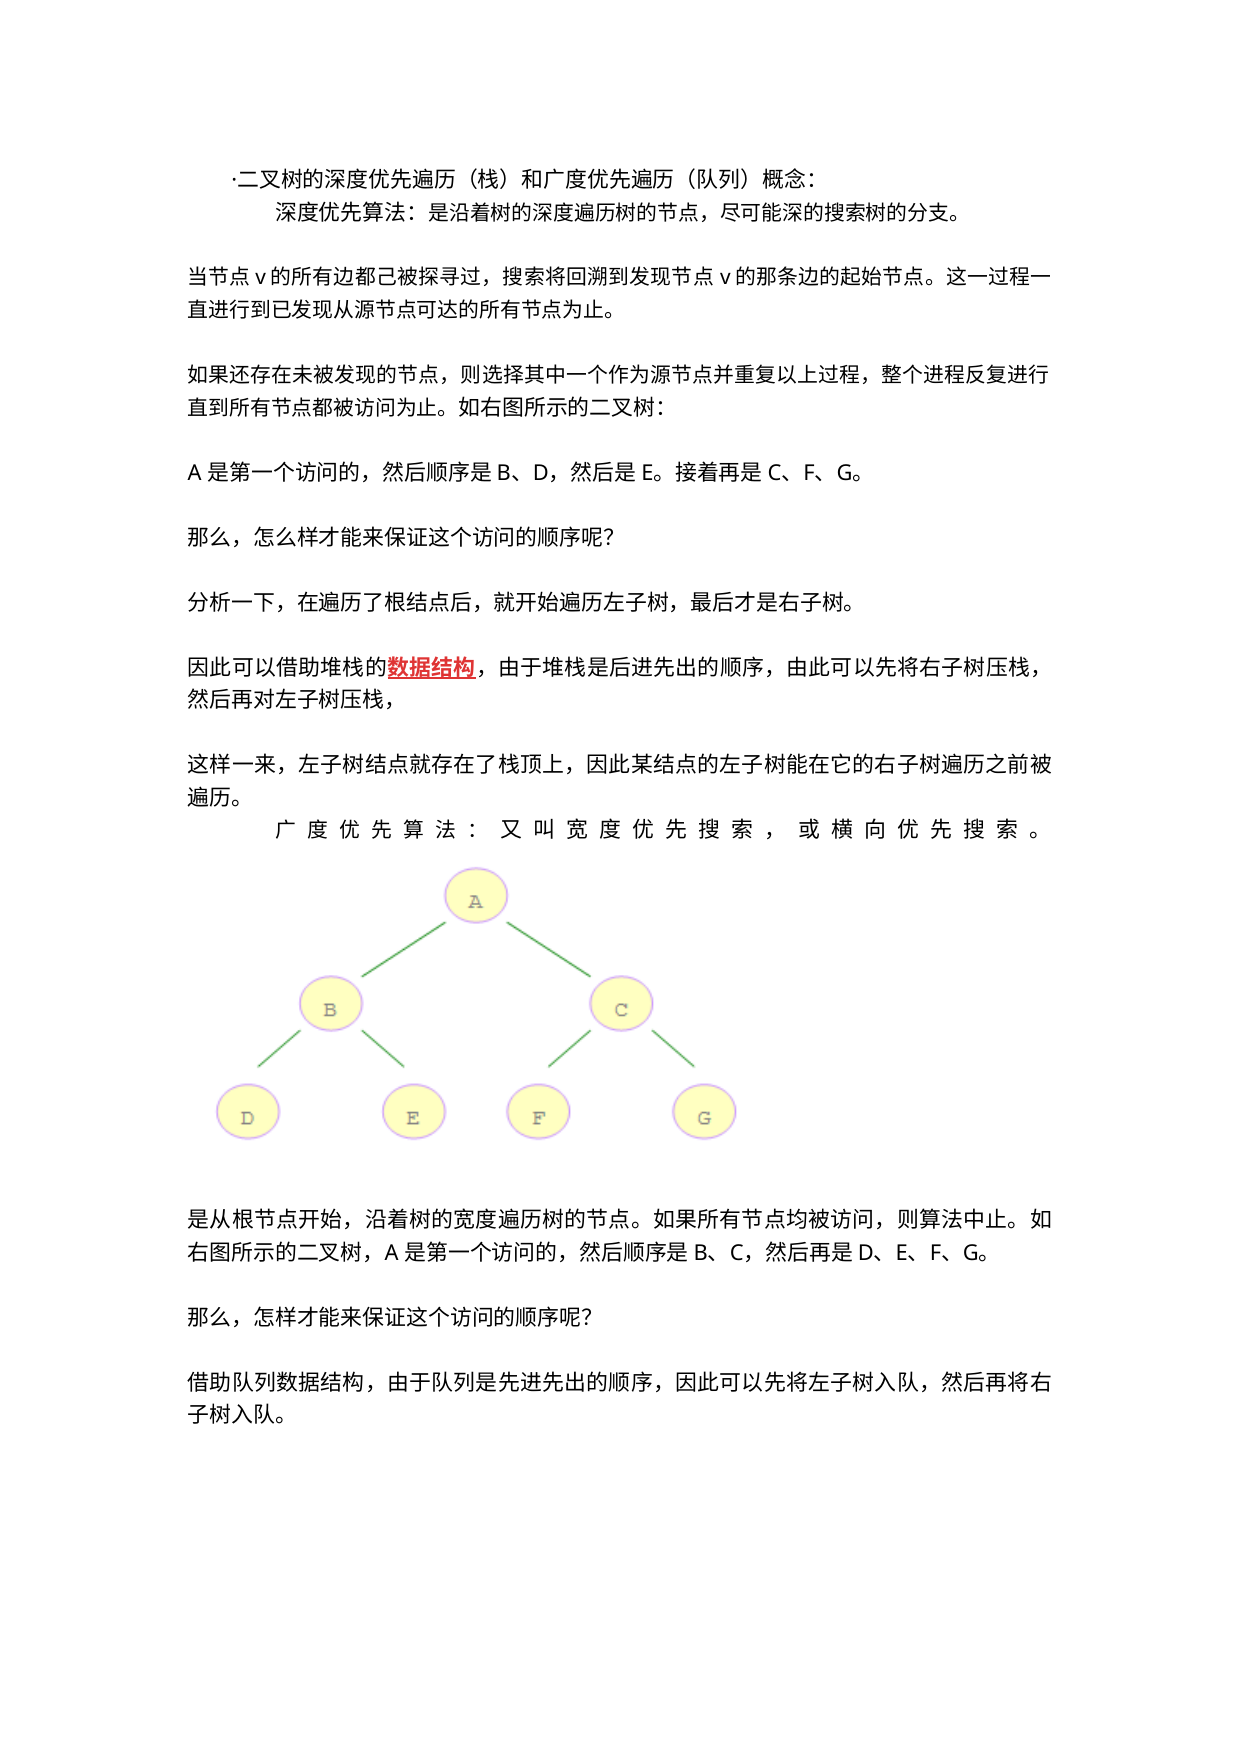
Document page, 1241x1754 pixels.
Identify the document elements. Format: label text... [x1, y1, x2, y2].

text ·二叉树的深度优先遍历（栈）和广度优先遍历（队列）概念： [187, 162, 1053, 194]
picture [187, 847, 785, 1167]
text 深度优先算法：是沿着树的深度遍历树的节点，尽可能深的搜索树的分支。 当节点v的所有边都己被探寻过，搜索将回溯到发现节点v的那条边的起始节点。这一过程一直进行到已发现从源节点可达的所有节点为止。 如果还存在未被发现的节点，则选择其中一个作为源节点并重复以上过程，整个进程反复进行直到所有节点都被访问为止。如右图所示的二叉树： A 是第一个访问的，然后顺序是 B、D，然后是 E。接着再是 C、F、G。 那么，怎么样才能来保证这个访问的顺序呢？ 分析一下，在遍历了根结点后，就开始遍历左子树，最后才是右子树。 因此可以借助堆栈的数据结构，由于堆栈是后进先出的顺序，由此可以先将右子树压栈，然后再对左子树压栈， 这样一来，左子树结点就存在了栈顶上，因此某结点的左子树能在它的右子树遍历之前被遍历。 [187, 194, 1053, 812]
